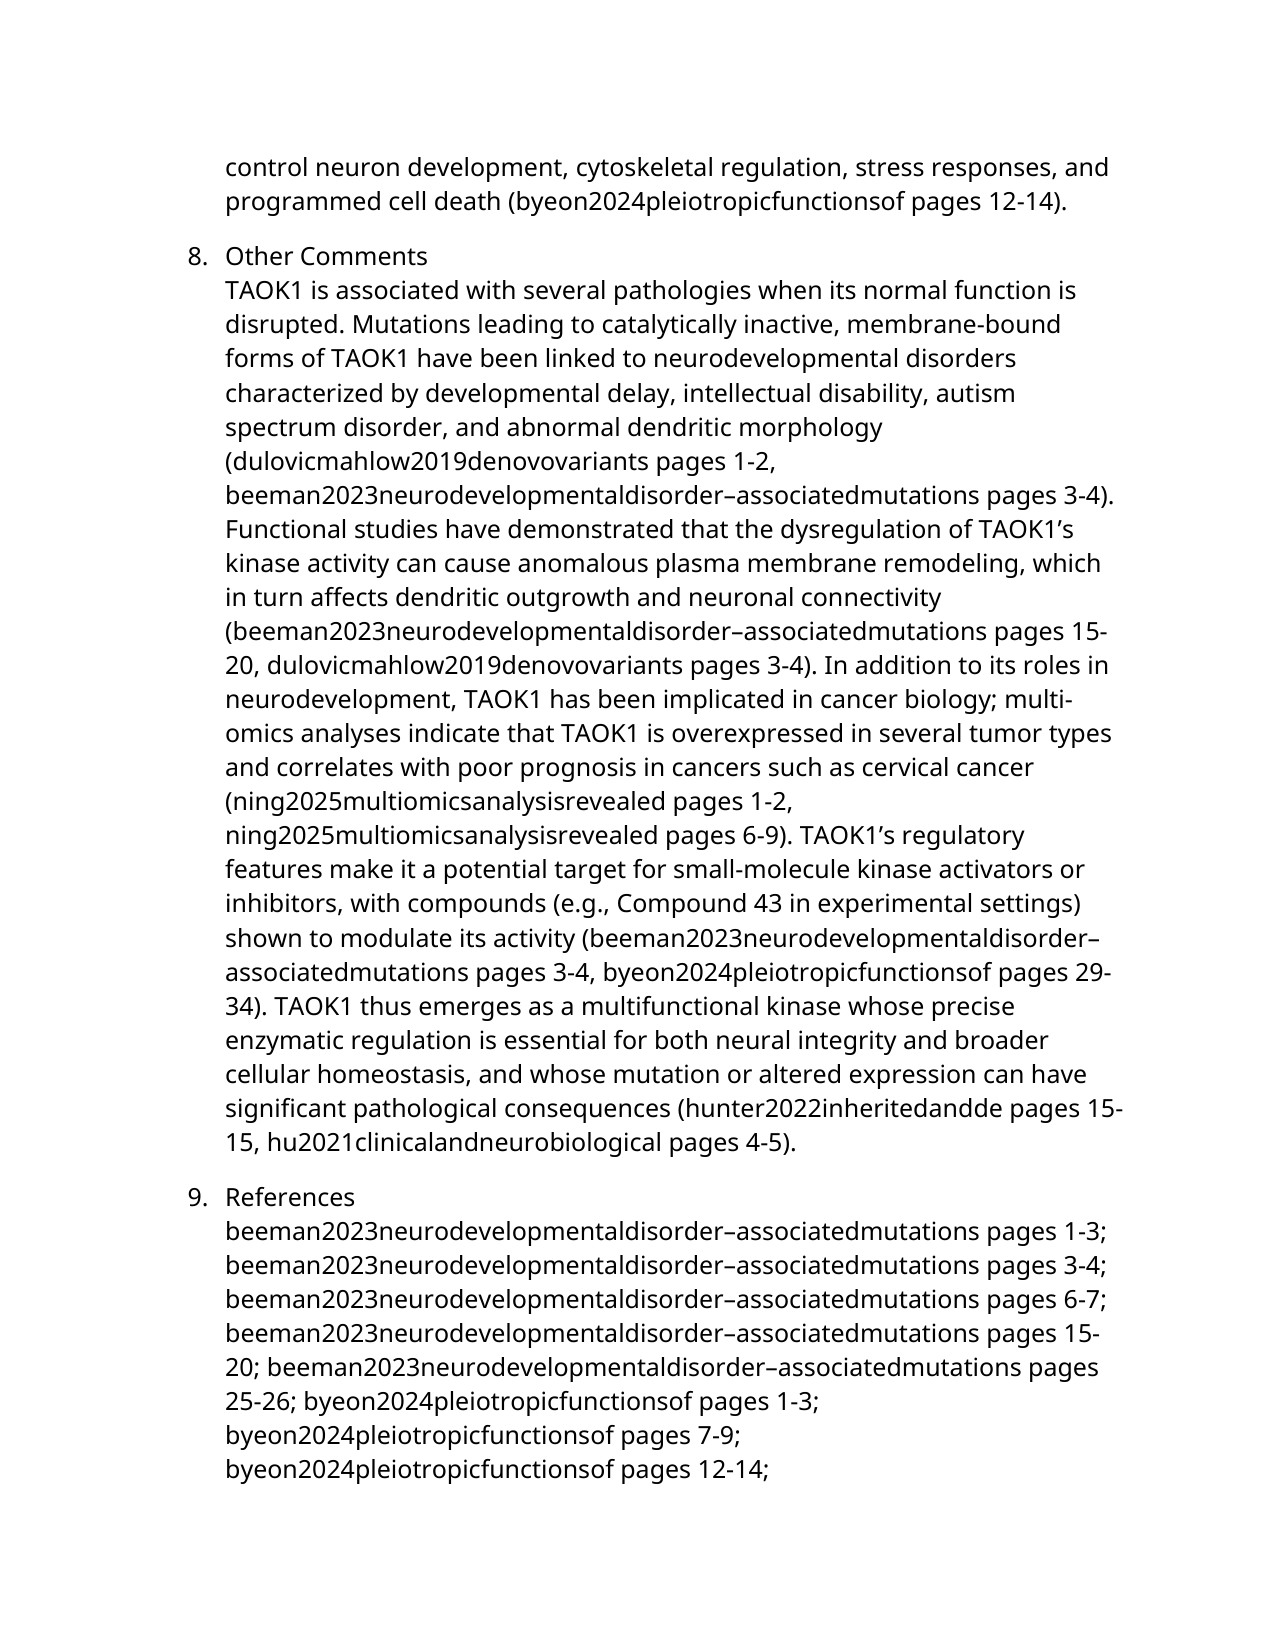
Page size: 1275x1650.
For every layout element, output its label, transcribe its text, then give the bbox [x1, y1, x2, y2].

list Other Comments TAOK1 is associated with several pathologies when its normal function is disrupted. Mutations leading to catalytically inactive, membrane‐bound forms of TAOK1 have been linked to neurodevelopmental disorders characterized by developmental delay, intellectual disability, autism spectrum disorder, and abnormal dendritic morphology (dulovicmahlow2019denovovariants pages 1-2, beeman2023neurodevelopmentaldisorder–associatedmutations pages 3-4). Functional studies have demonstrated that the dysregulation of TAOK1’s kinase activity can cause anomalous plasma membrane remodeling, which in turn affects dendritic outgrowth and neuronal connectivity (beeman2023neurodevelopmentaldisorder–associatedmutations pages 15-20, dulovicmahlow2019denovovariants pages 3-4). In addition to its roles in neurodevelopment, TAOK1 has been implicated in cancer biology; multi-omics analyses indicate that TAOK1 is overexpressed in several tumor types and correlates with poor prognosis in cancers such as cervical cancer (ning2025multiomicsanalysisrevealed pages 1-2, ning2025multiomicsanalysisrevealed pages 6-9). TAOK1’s regulatory features make it a potential target for small-molecule kinase activators or inhibitors, with compounds (e.g., Compound 43 in experimental settings) shown to modulate its activity (beeman2023neurodevelopmentaldisorder–associatedmutations pages 3-4, byeon2024pleiotropicfunctionsof pages 29-34). TAOK1 thus emerges as a multifunctional kinase whose precise enzymatic regulation is essential for both neural integrity and broader cellular homeostasis, and whose mutation or altered expression can have significant pathological consequences (hunter2022inheritedandde pages 15-15, hu2021clinicalandneurobiological pages 4-5). [187, 239, 1125, 1159]
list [187, 1179, 1125, 1486]
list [187, 150, 1125, 218]
